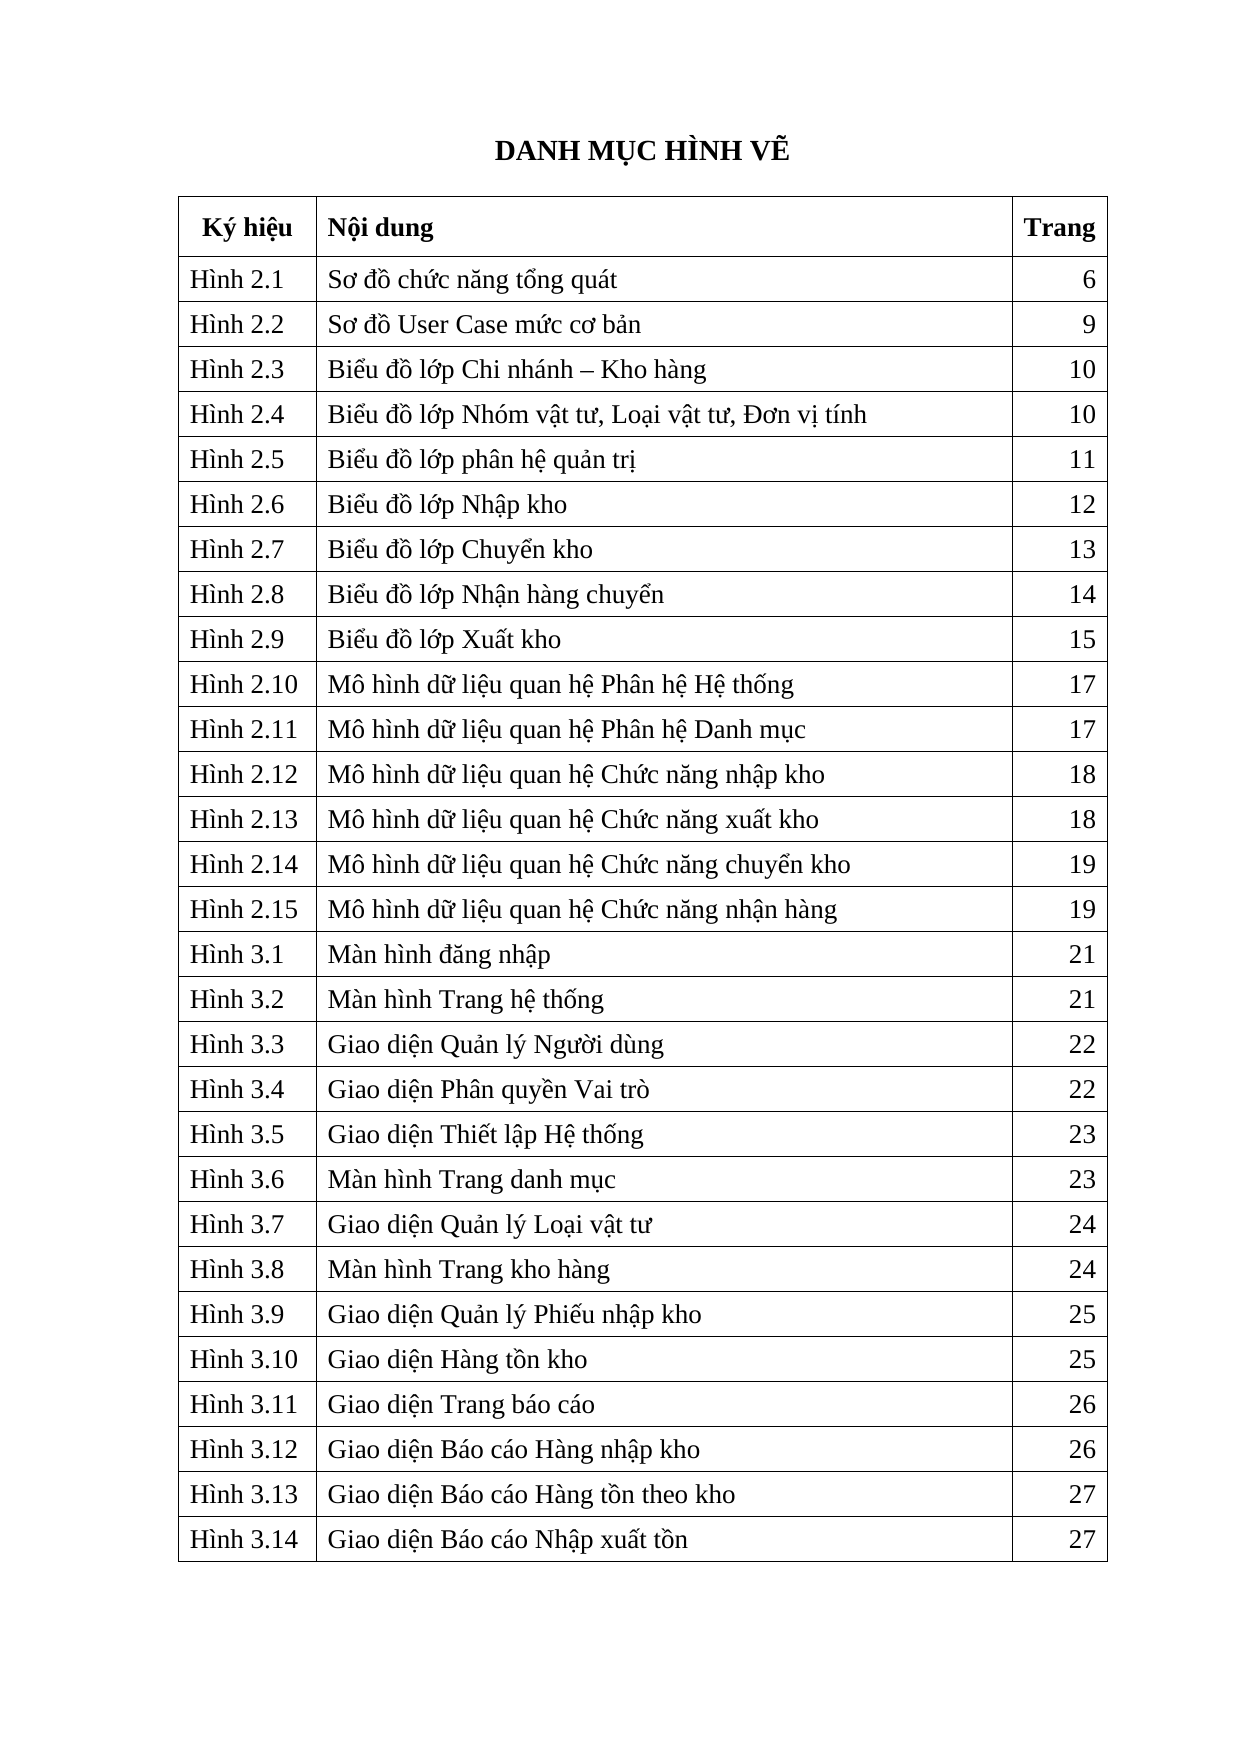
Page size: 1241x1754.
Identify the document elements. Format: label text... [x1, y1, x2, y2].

table_header Ký hiệu [179, 197, 316, 256]
table_cell 24 [1013, 1202, 1107, 1246]
table_cell 19 [1013, 887, 1107, 931]
table_cell Hình 3.14 [179, 1517, 316, 1561]
table_cell 21 [1013, 932, 1107, 976]
table_cell 22 [1013, 1022, 1107, 1066]
table_cell Hình 2.6 [179, 482, 316, 526]
table_cell 23 [1013, 1112, 1107, 1156]
table_cell 10 [1013, 347, 1107, 391]
table_cell 10 [1013, 392, 1107, 436]
table_cell Hình 2.14 [179, 842, 316, 886]
table_cell 14 [1013, 572, 1107, 616]
table_cell 24 [1013, 1247, 1107, 1291]
table_cell Hình 2.12 [179, 752, 316, 796]
table_cell Hình 3.5 [179, 1112, 316, 1156]
table_cell Hình 2.2 [179, 302, 316, 346]
table_cell 9 [1013, 302, 1107, 346]
table_cell 25 [1013, 1337, 1107, 1381]
table_cell Mô hình dữ liệu quan hệ Phân hệ Hệ thống [317, 662, 1012, 706]
text DANH MỤC HÌNH VẼ [177, 133, 1107, 166]
table_cell Mô hình dữ liệu quan hệ Phân hệ Danh mục [317, 707, 1012, 751]
table_cell 26 [1013, 1382, 1107, 1426]
table_cell Giao diện Phân quyền Vai trò [317, 1067, 1012, 1111]
table_cell 21 [1013, 977, 1107, 1021]
table_cell Hình 3.1 [179, 932, 316, 976]
table_cell 25 [1013, 1292, 1107, 1336]
table_cell Mô hình dữ liệu quan hệ Chức năng xuất kho [317, 797, 1012, 841]
table_cell Hình 3.6 [179, 1157, 316, 1201]
table_cell Sơ đồ chức năng tổng quát [317, 257, 1012, 301]
table_cell 15 [1013, 617, 1107, 661]
table_cell 17 [1013, 662, 1107, 706]
table_cell Màn hình Trang hệ thống [317, 977, 1012, 1021]
table_cell 11 [1013, 437, 1107, 481]
table_cell Hình 2.10 [179, 662, 316, 706]
table_cell Mô hình dữ liệu quan hệ Chức năng nhập kho [317, 752, 1012, 796]
table_cell Hình 2.3 [179, 347, 316, 391]
table_cell Biểu đồ lớp Chi nhánh – Kho hàng [317, 347, 1012, 391]
table_cell Biểu đồ lớp Chuyển kho [317, 527, 1012, 571]
table_cell 18 [1013, 752, 1107, 796]
table_cell 6 [1013, 257, 1107, 301]
table_cell Giao diện Báo cáo Hàng tồn theo kho [317, 1472, 1012, 1516]
table_cell Giao diện Quản lý Loại vật tư [317, 1202, 1012, 1246]
table_cell Giao diện Thiết lập Hệ thống [317, 1112, 1012, 1156]
table_cell Mô hình dữ liệu quan hệ Chức năng nhận hàng [317, 887, 1012, 931]
table_cell 26 [1013, 1427, 1107, 1471]
table_cell Màn hình Trang kho hàng [317, 1247, 1012, 1291]
table_cell 12 [1013, 482, 1107, 526]
table_cell Hình 3.7 [179, 1202, 316, 1246]
table_cell Giao diện Quản lý Người dùng [317, 1022, 1012, 1066]
table_cell Hình 3.3 [179, 1022, 316, 1066]
table_cell Hình 2.4 [179, 392, 316, 436]
table_header Trang [1013, 197, 1107, 256]
table_cell Biểu đồ lớp Nhóm vật tư, Loại vật tư, Đơn vị tính [317, 392, 1012, 436]
table_cell Giao diện Trang báo cáo [317, 1382, 1012, 1426]
table_cell Biểu đồ lớp Nhập kho [317, 482, 1012, 526]
table_cell Hình 3.9 [179, 1292, 316, 1336]
table_cell Hình 3.4 [179, 1067, 316, 1111]
table_cell Hình 2.7 [179, 527, 316, 571]
table_cell Hình 3.10 [179, 1337, 316, 1381]
table_cell Biểu đồ lớp Xuất kho [317, 617, 1012, 661]
table_cell Giao diện Hàng tồn kho [317, 1337, 1012, 1381]
table_cell Hình 3.12 [179, 1427, 316, 1471]
table_cell 27 [1013, 1517, 1107, 1561]
table_cell Hình 2.13 [179, 797, 316, 841]
table_cell Hình 3.8 [179, 1247, 316, 1291]
table_cell 18 [1013, 797, 1107, 841]
table_cell Hình 3.13 [179, 1472, 316, 1516]
table_cell Giao diện Báo cáo Hàng nhập kho [317, 1427, 1012, 1471]
table_cell Biểu đồ lớp phân hệ quản trị [317, 437, 1012, 481]
table_cell Màn hình đăng nhập [317, 932, 1012, 976]
table_cell Sơ đồ User Case mức cơ bản [317, 302, 1012, 346]
table_header Nội dung [317, 197, 1012, 256]
table_cell 22 [1013, 1067, 1107, 1111]
table_cell Giao diện Quản lý Phiếu nhập kho [317, 1292, 1012, 1336]
table_cell 23 [1013, 1157, 1107, 1201]
table_cell Hình 2.1 [179, 257, 316, 301]
table_cell Hình 2.9 [179, 617, 316, 661]
table_cell Hình 2.15 [179, 887, 316, 931]
table_cell Hình 2.8 [179, 572, 316, 616]
table_cell Giao diện Báo cáo Nhập xuất tồn [317, 1517, 1012, 1561]
table_cell Hình 3.2 [179, 977, 316, 1021]
table_cell 13 [1013, 527, 1107, 571]
table_cell 19 [1013, 842, 1107, 886]
table_cell Hình 3.11 [179, 1382, 316, 1426]
table_cell 17 [1013, 707, 1107, 751]
table_cell 27 [1013, 1472, 1107, 1516]
table_cell Mô hình dữ liệu quan hệ Chức năng chuyển kho [317, 842, 1012, 886]
table_cell Hình 2.11 [179, 707, 316, 751]
table_cell Biểu đồ lớp Nhận hàng chuyển [317, 572, 1012, 616]
table_cell Màn hình Trang danh mục [317, 1157, 1012, 1201]
table_cell Hình 2.5 [179, 437, 316, 481]
